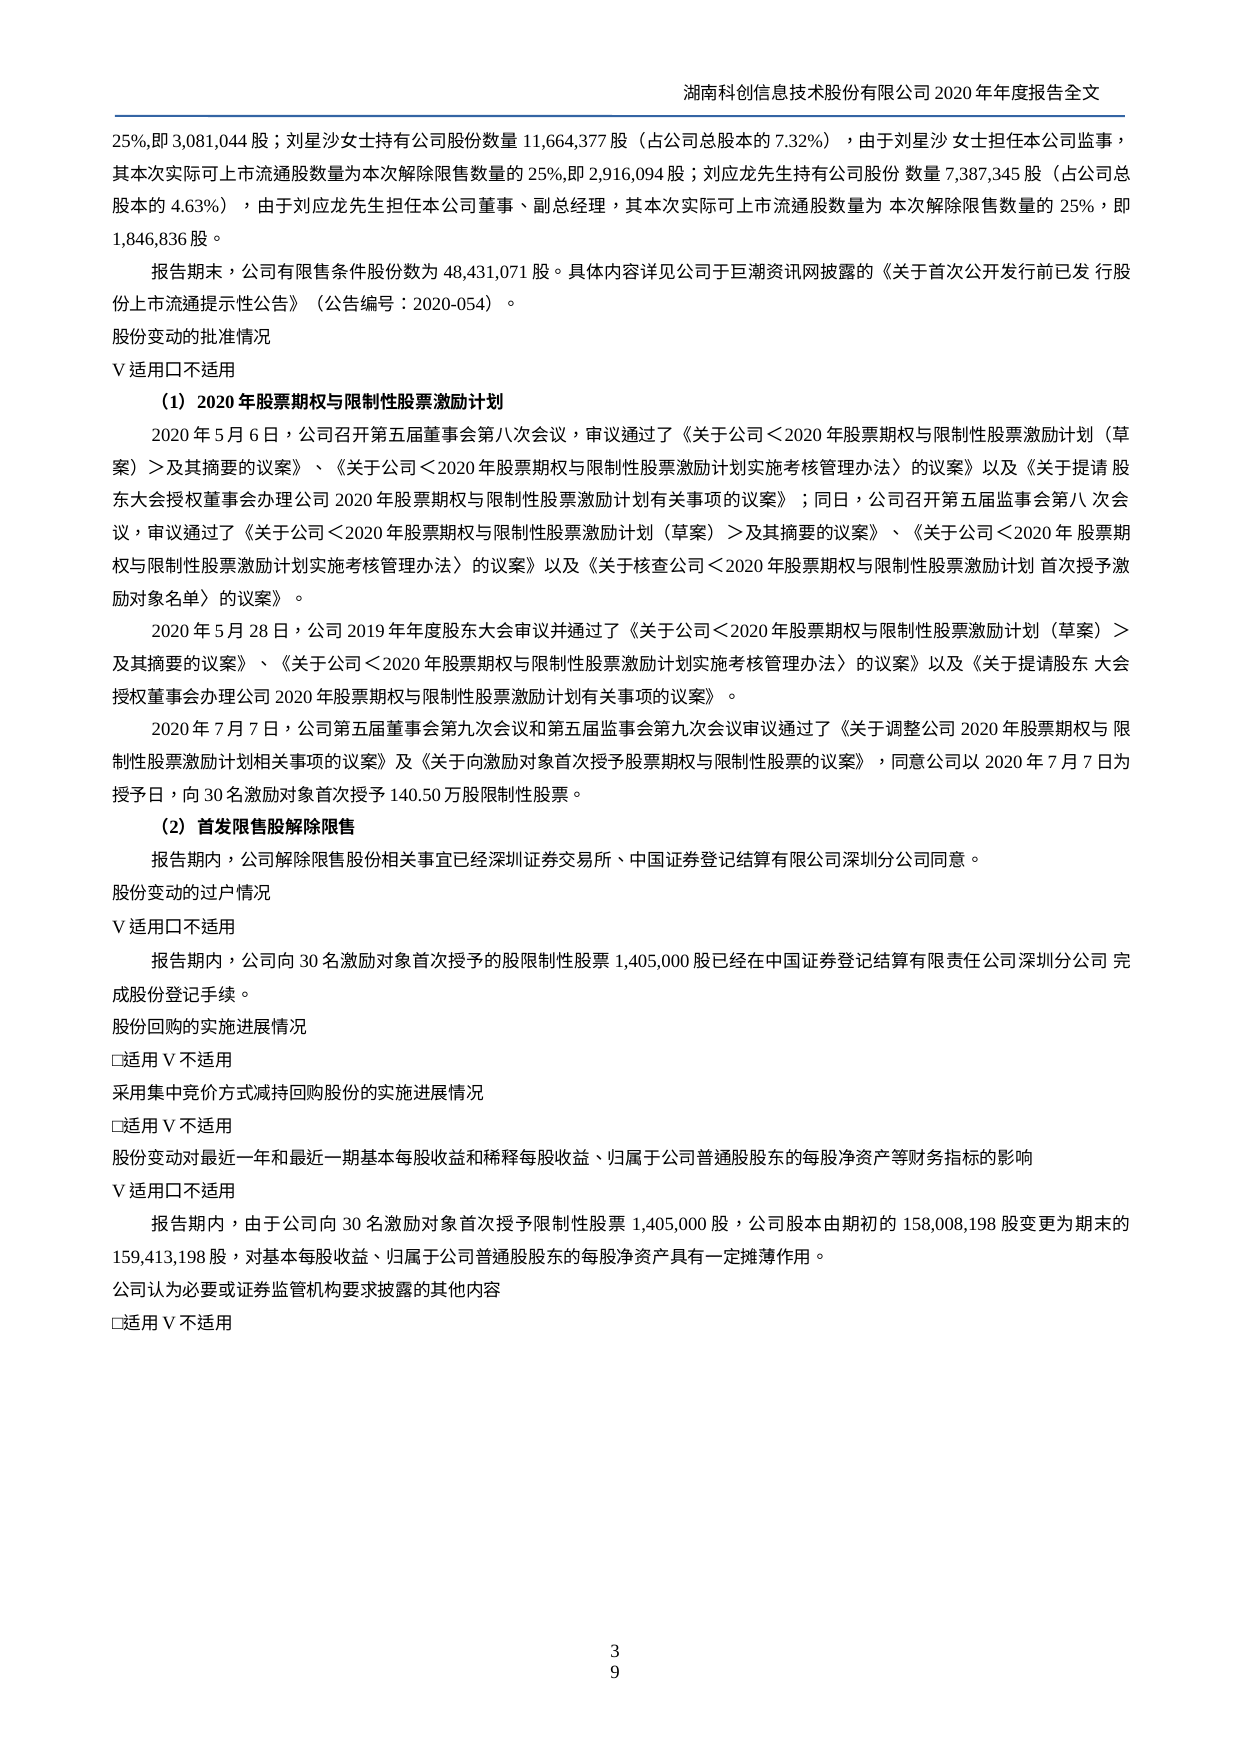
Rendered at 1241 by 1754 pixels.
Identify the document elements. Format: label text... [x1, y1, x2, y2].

text 采用集中竞价方式减持回购股份的实施进展情况 [112, 1073, 1131, 1106]
text 报告期内，公司解除限售股份相关事宜已经深圳证券交易所、中国证券登记结算有限公司深圳分公司同意。 [112, 841, 1131, 873]
text □适用V不适用 [112, 1041, 1131, 1073]
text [112, 122, 1131, 252]
text （2） 首发限售股解除限售 [112, 808, 1131, 841]
text □适用V不适用 [112, 1106, 1131, 1139]
text 报告期内，由于公司向30名激励对象首次授予限制性股票1,405,000股，公司股本由期初的158,008,198股变更为期末的 159,413,198股，对基本每股收益、归属于公司普通股股东的每股净资产具有一定摊薄作用。 [112, 1204, 1131, 1270]
text 2020年5月28日，公司2019年年度股东大会审议并通过了《关于公司＜2020年股票期权与限制性股票激励计划（草案）＞ 及其摘要的议案》、《关于公司＜2020年股票期权与限制性股票激励计划实施考核管理办法〉的议案》以及《关于提请股东 大会授权董事会办理公司2020年股票期权与限制性股票激励计划有关事项的议案》。 [112, 612, 1131, 710]
text 报告期末，公司有限售条件股份数为48,431,071股。具体内容详见公司于巨潮资讯网披露的《关于首次公开发行前已发 行股份上市流通提示性公告》（公告编号：2020-054）。 [112, 252, 1131, 317]
text 股份变动的过户情况 [112, 873, 1131, 906]
text □适用V不适用 [112, 1303, 1131, 1336]
text 公司认为必要或证券监管机构要求披露的其他内容 [112, 1270, 1131, 1303]
text V适用口不适用 [112, 350, 1131, 383]
text 2020年7月7日，公司第五届董事会第九次会议和第五届监事会第九次会议审议通过了《关于调整公司2020年股票期权与 限制性股票激励计划相关事项的议案》及《关于向激励对象首次授予股票期权与限制性股票的议案》，同意公司以2020年7 月7日为授予日，向30名激励对象首次授予140.50万股限制性股票。 [112, 710, 1131, 808]
text 股份变动的批准情况 [112, 317, 1131, 350]
text V适用口不适用 [112, 906, 1131, 940]
text 报告期内，公司向30名激励对象首次授予的股限制性股票1,405,000股已经在中国证券登记结算有限责任公司深圳分公司 完成股份登记手续。 [112, 940, 1131, 1008]
text 2020年5月6日，公司召开第五届董事会第八次会议，审议通过了《关于公司＜2020年股票期权与限制性股票激励计划（草 案）＞及其摘要的议案》、《关于公司＜2020年股票期权与限制性股票激励计划实施考核管理办法〉的议案》以及《关于提请 股东大会授权董事会办理公司2020年股票期权与限制性股票激励计划有关事项的议案》；同日，公司召开第五届监事会第八 次会议，审议通过了《关于公司＜2020年股票期权与限制性股票激励计划（草案）＞及其摘要的议案》、《关于公司＜2020年 股票期权与限制性股票激励计划实施考核管理办法〉的议案》以及《关于核查公司＜2020年股票期权与限制性股票激励计划 首次授予激励对象名单〉的议案》。 [112, 415, 1131, 612]
text V适用口不适用 [112, 1171, 1131, 1204]
text （1） 2020年股票期权与限制性股票激励计划 [112, 383, 1131, 415]
text 股份回购的实施进展情况 [112, 1008, 1131, 1041]
text 股份变动对最近一年和最近一期基本每股收益和稀释每股收益、归属于公司普通股股东的每股净资产等财务指标的影响 [112, 1139, 1131, 1171]
